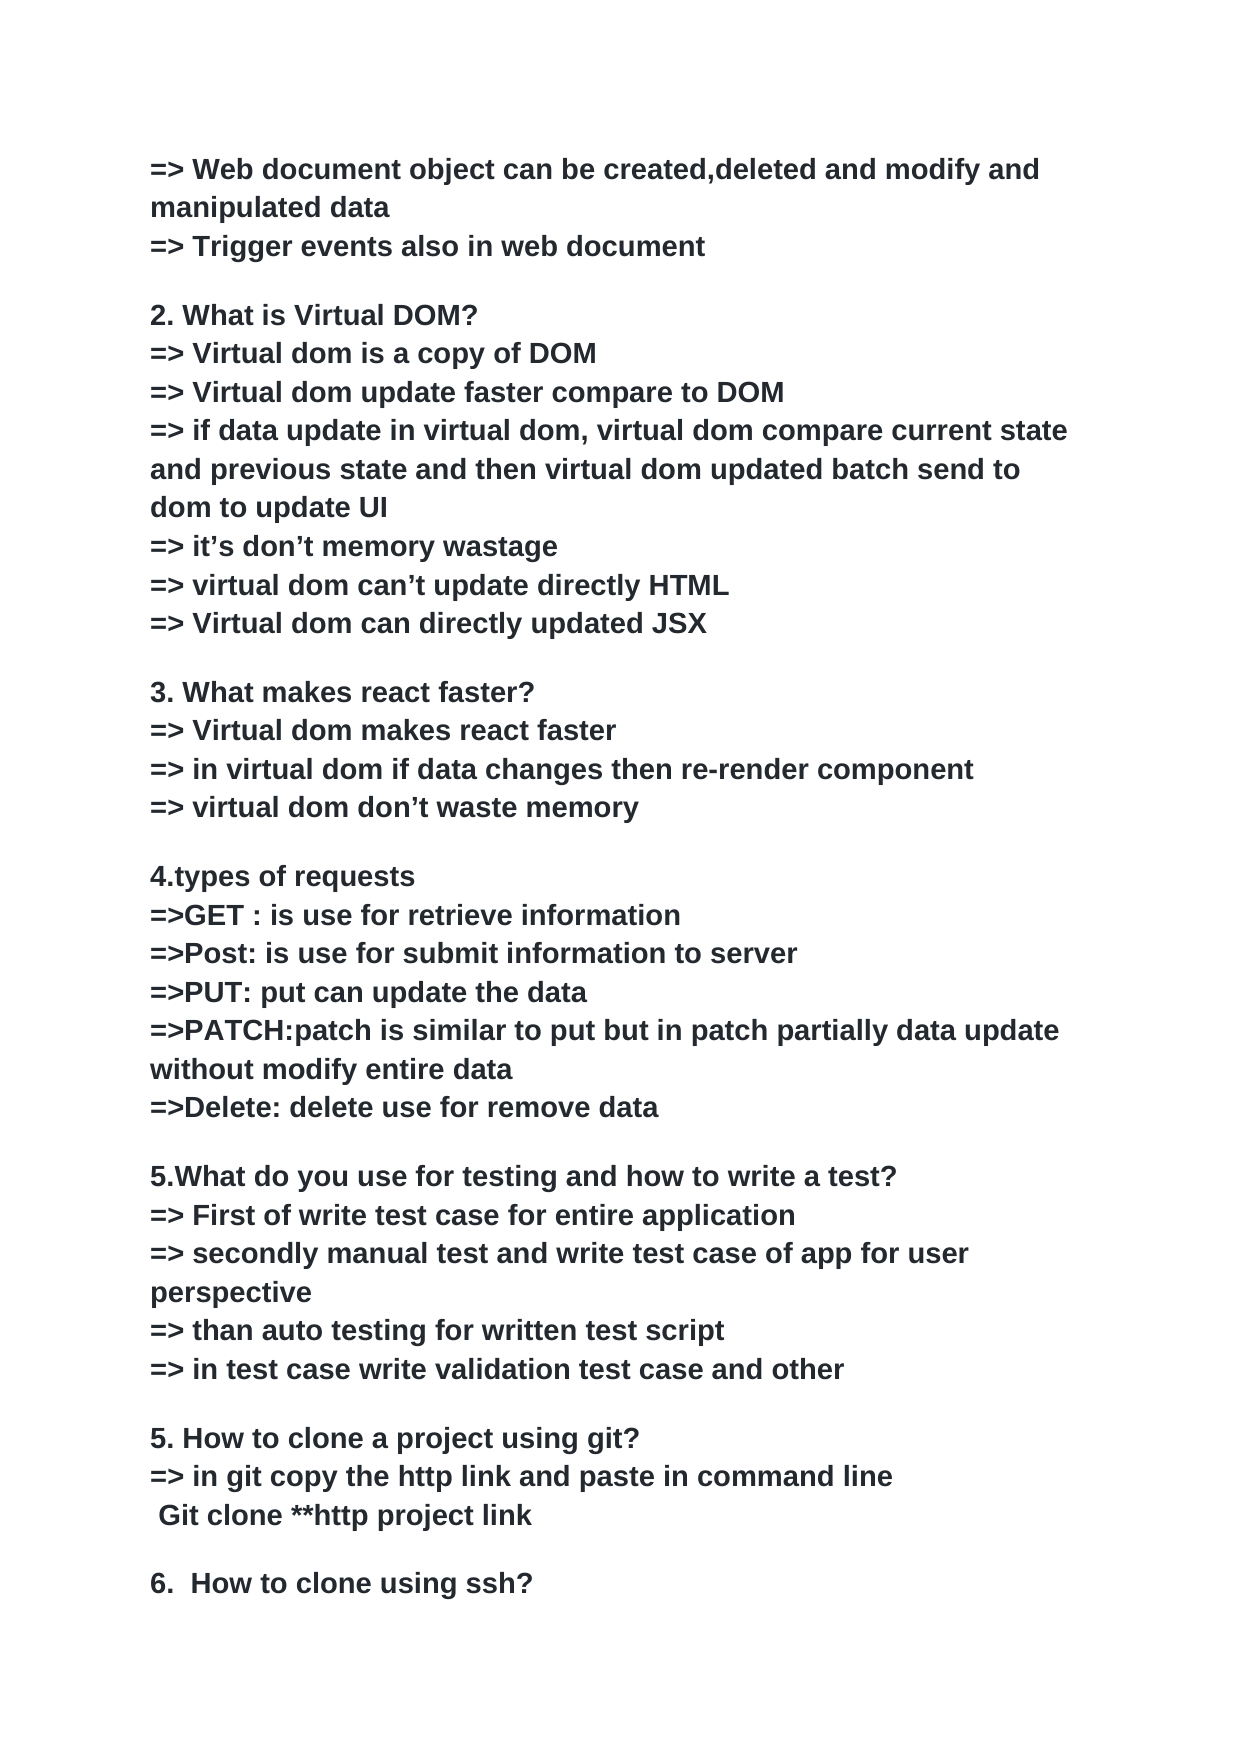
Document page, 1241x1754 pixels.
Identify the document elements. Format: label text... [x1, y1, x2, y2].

text => Virtual dom is a copy of DOM [150, 336, 1090, 370]
text =>GET : is use for retrieve information [150, 898, 1090, 931]
text => in virtual dom if data changes then re-render component [150, 752, 1090, 786]
text => than auto testing for written test script [150, 1313, 1090, 1347]
text => Web document object can be created,deleted and modify and manipulated data [150, 152, 1090, 224]
text =>Delete: delete use for remove data [150, 1091, 1090, 1124]
text Git clone **http project link [150, 1498, 1090, 1531]
text =>Post: is use for submit information to server [150, 936, 1090, 970]
text => virtual dom can’t update directly HTML [150, 568, 1090, 601]
text => Trigger events also in web document [150, 229, 1090, 263]
text => if data update in virtual dom, virtual dom compare current state and previous state and then virtual dom updated batch send to dom to update UI [150, 413, 1090, 524]
text =>PUT: put can update the data [150, 975, 1090, 1008]
text 3. What makes react faster? [150, 675, 1090, 708]
text 5.What do you use for testing and how to write a test? [150, 1159, 1090, 1193]
text 4.types of requests [150, 859, 1090, 893]
text => secondly manual test and write test case of app for user perspective [150, 1236, 1090, 1308]
text => in test case write validation test case and other [150, 1352, 1090, 1386]
text => Virtual dom can directly updated JSX [150, 606, 1090, 640]
text 5. How to clone a project using git? [150, 1421, 1090, 1454]
text => in git copy the http link and paste in command line [150, 1459, 1090, 1493]
text => virtual dom don’t waste memory [150, 791, 1090, 824]
text => Virtual dom update faster compare to DOM [150, 375, 1090, 408]
text 6. How to clone using ssh? [150, 1567, 1090, 1600]
text => it’s don’t memory wastage [150, 529, 1090, 563]
text => First of write test case for entire application [150, 1198, 1090, 1231]
text =>PATCH:patch is similar to put but in patch partially data update without modify entire data [150, 1013, 1090, 1086]
text 2. What is Virtual DOM? [150, 298, 1090, 331]
text => Virtual dom makes react faster [150, 713, 1090, 747]
